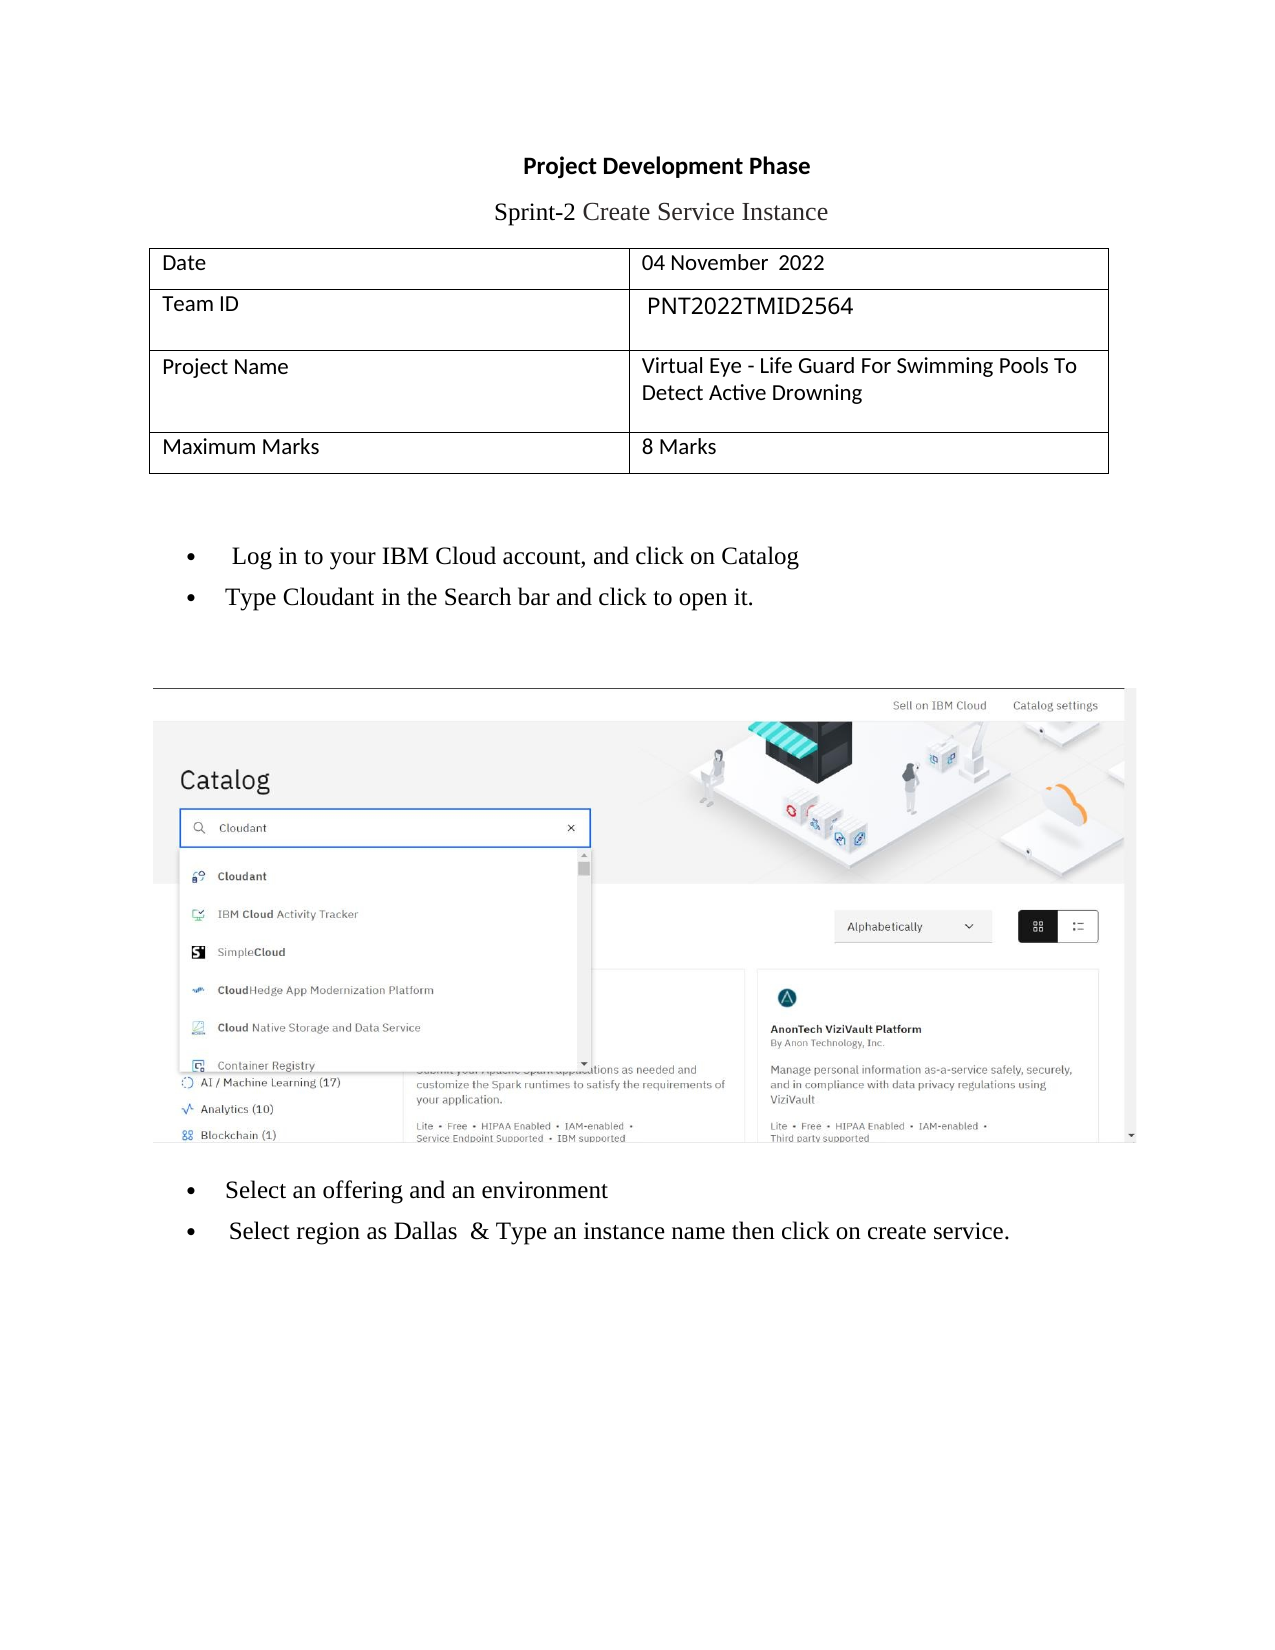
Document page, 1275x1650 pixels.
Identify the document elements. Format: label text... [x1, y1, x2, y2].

table_cell Project Name [150, 351, 629, 432]
text Project Development Phase [493, 150, 841, 181]
table_header Date [150, 249, 629, 289]
table_cell Virtual Eye - Life Guard For Swimming Pools To Detect Active Drowning [630, 351, 1108, 432]
table_cell Maximum Marks [150, 433, 629, 473]
list Type Cloudant in the Search bar and click to open it. [187, 582, 1200, 611]
table_cell 8 Marks [630, 433, 1108, 473]
table_cell PNT2022TMID2564 [630, 290, 1108, 350]
table_cell Team ID [150, 290, 629, 350]
text Sprint-2 Create Service Instance [493, 196, 829, 226]
list Select region as Dallas & Type an instance name then click on create service. [187, 1216, 1200, 1245]
list Log in to your IBM Cloud account, and click on Catalog [187, 541, 1200, 570]
list Select an offering and an environment [187, 1175, 1200, 1204]
table_header 04 November 2022 [630, 249, 1108, 289]
picture [153, 688, 1137, 1143]
